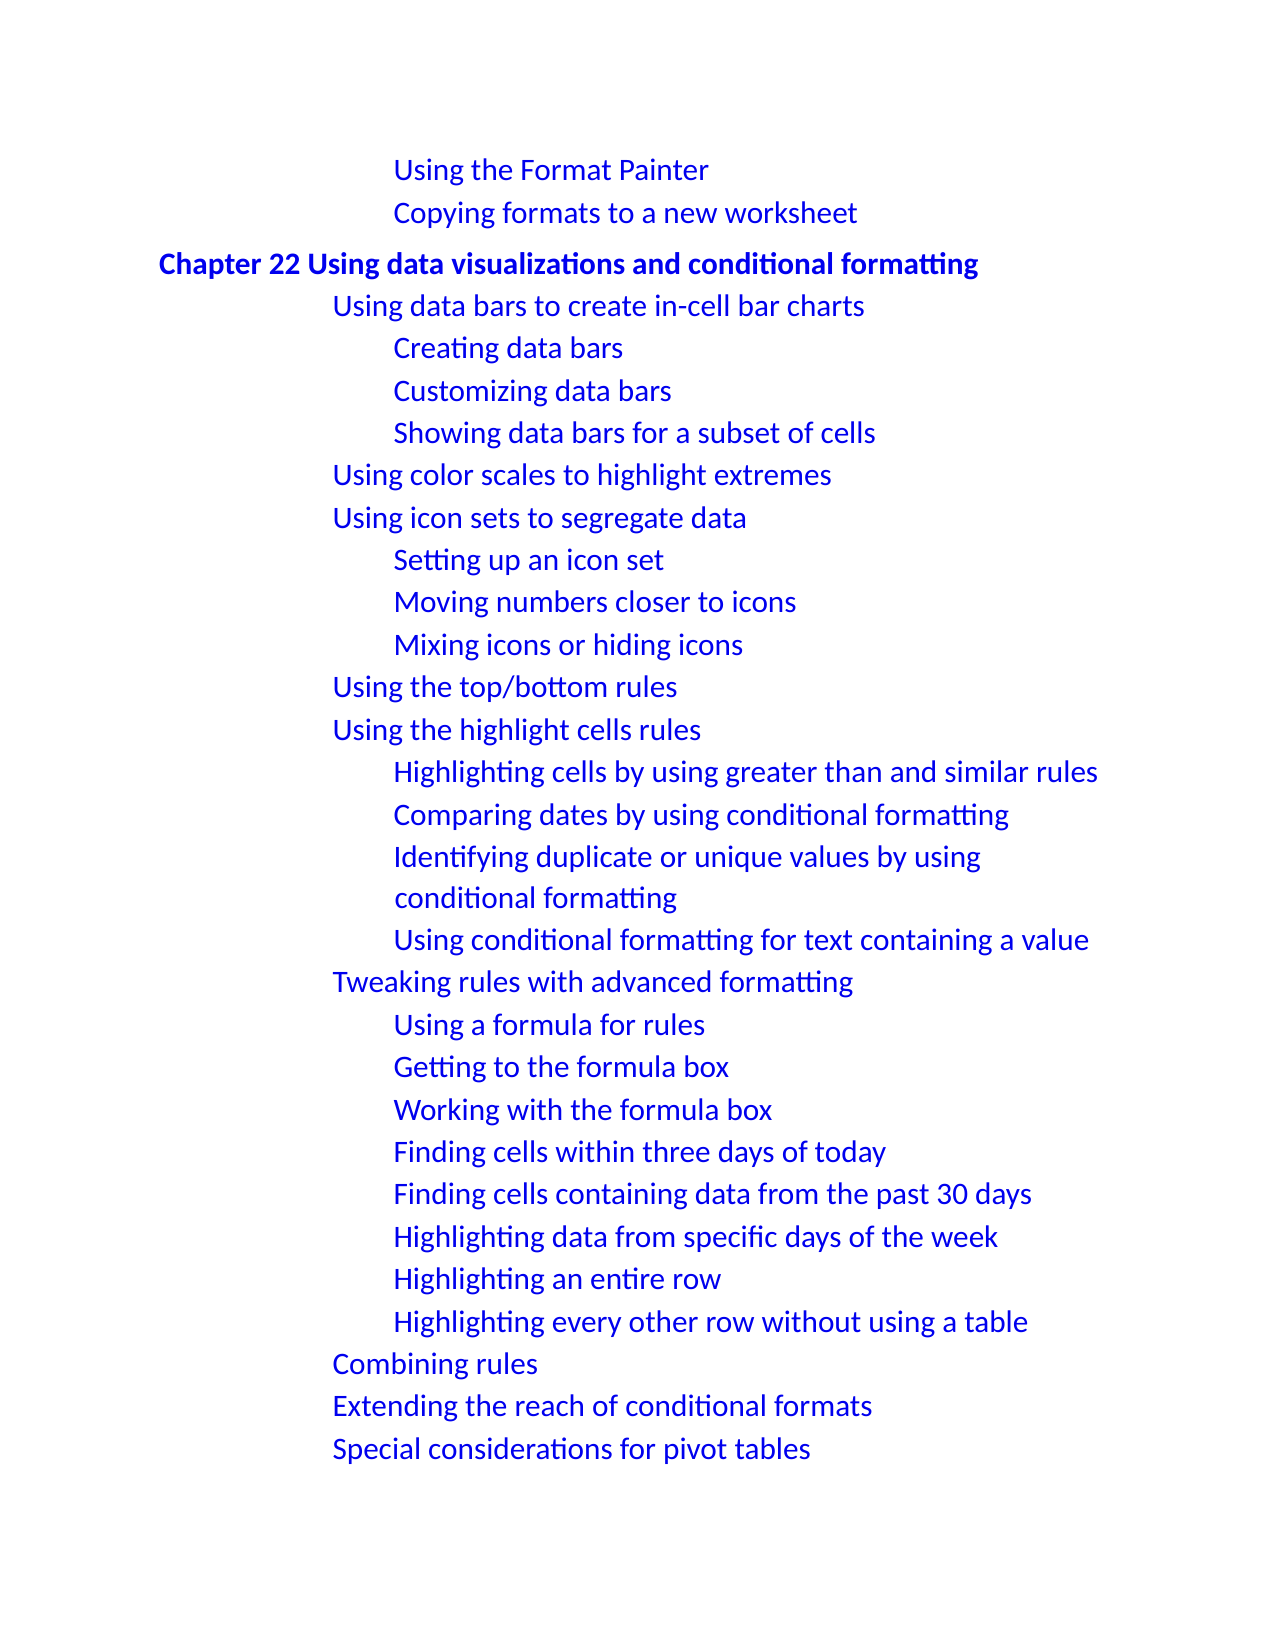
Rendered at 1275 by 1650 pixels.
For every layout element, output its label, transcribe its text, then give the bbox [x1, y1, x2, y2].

text Finding cells containing data from the past 30 days [393, 1174, 1114, 1213]
text Using the highlight cells rules [332, 710, 1114, 748]
text Identifying duplicate or unique values by using conditional formatting [393, 837, 1114, 916]
text Using the Format Painter [393, 150, 1114, 188]
text Highlighting an entire row [393, 1259, 1114, 1297]
text Using the top/bottom rules [332, 667, 1114, 706]
text Tweaking rules with advanced formatting [332, 962, 1114, 1001]
text Working with the formula box [393, 1090, 1114, 1128]
text Setting up an icon set [393, 540, 1114, 578]
text Showing data bars for a subset of cells [393, 413, 1114, 451]
text Special considerations for pivot tables [332, 1429, 1114, 1467]
text Combining rules [332, 1344, 1114, 1382]
text Using icon sets to segregate data [332, 498, 1114, 536]
text Chapter 22 Using data visualizations and conditional formatting [159, 244, 1114, 282]
text Comparing dates by using conditional formatting [393, 794, 1114, 833]
text Finding cells within three days of today [393, 1132, 1114, 1170]
text Customizing data bars [393, 371, 1114, 409]
text Using a formula for rules [393, 1005, 1114, 1043]
text Highlighting data from specific days of the week [393, 1217, 1114, 1255]
text Copying formats to a new worksheet [393, 193, 1114, 231]
text Extending the reach of conditional formats [332, 1386, 1114, 1424]
text Highlighting every other row without using a table [393, 1302, 1114, 1340]
text Using color scales to highlight extremes [332, 455, 1114, 493]
text Highlighting cells by using greater than and similar rules [393, 752, 1114, 790]
text Getting to the formula box [393, 1047, 1114, 1085]
text Moving numbers closer to icons [393, 583, 1114, 621]
text Using data bars to create in-cell bar charts [332, 286, 1114, 324]
text Mixing icons or hiding icons [393, 625, 1114, 663]
text Creating data bars [393, 328, 1114, 366]
text Using conditional formatting for text containing a value [393, 920, 1114, 958]
